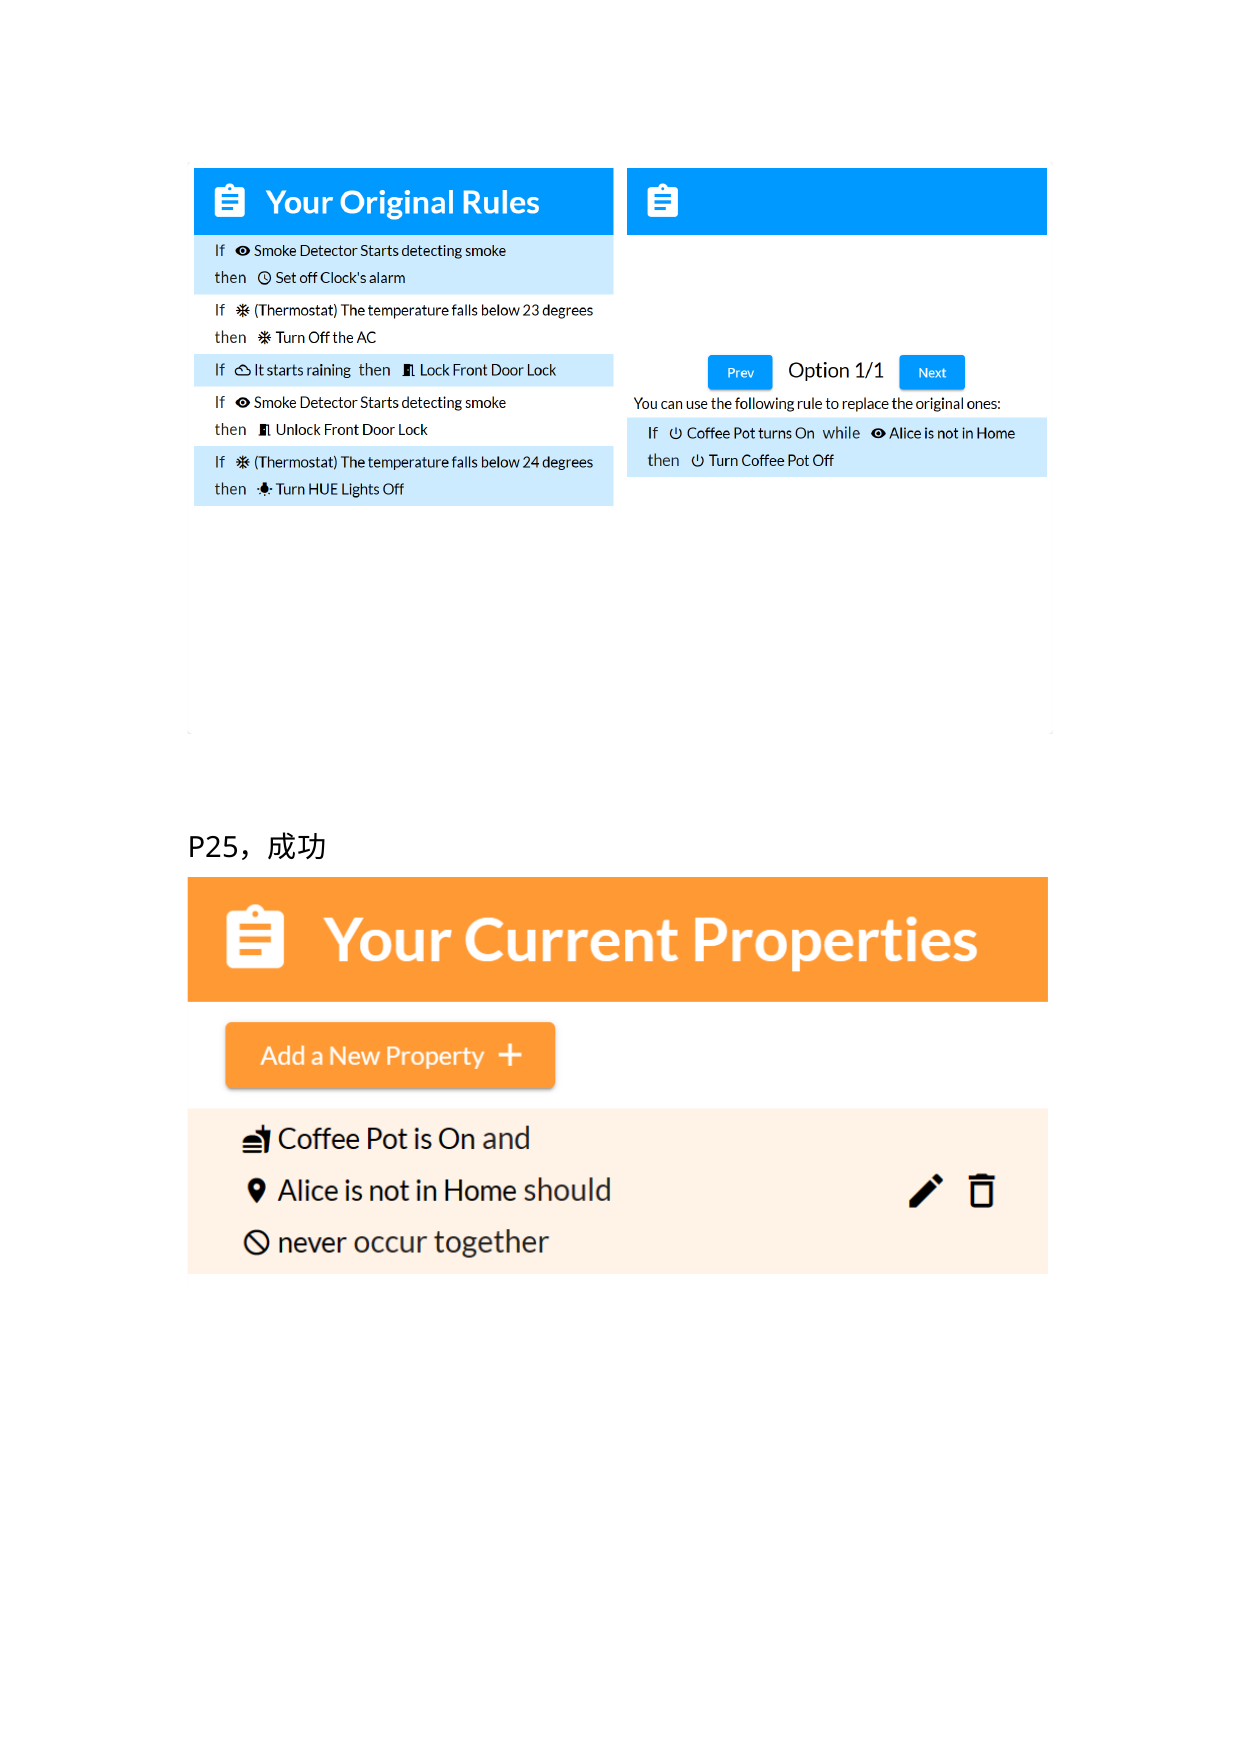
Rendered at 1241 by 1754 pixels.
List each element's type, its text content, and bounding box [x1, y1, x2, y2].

text P25，成功 [187, 812, 1053, 877]
picture [187, 877, 1053, 1283]
picture [187, 162, 1053, 734]
